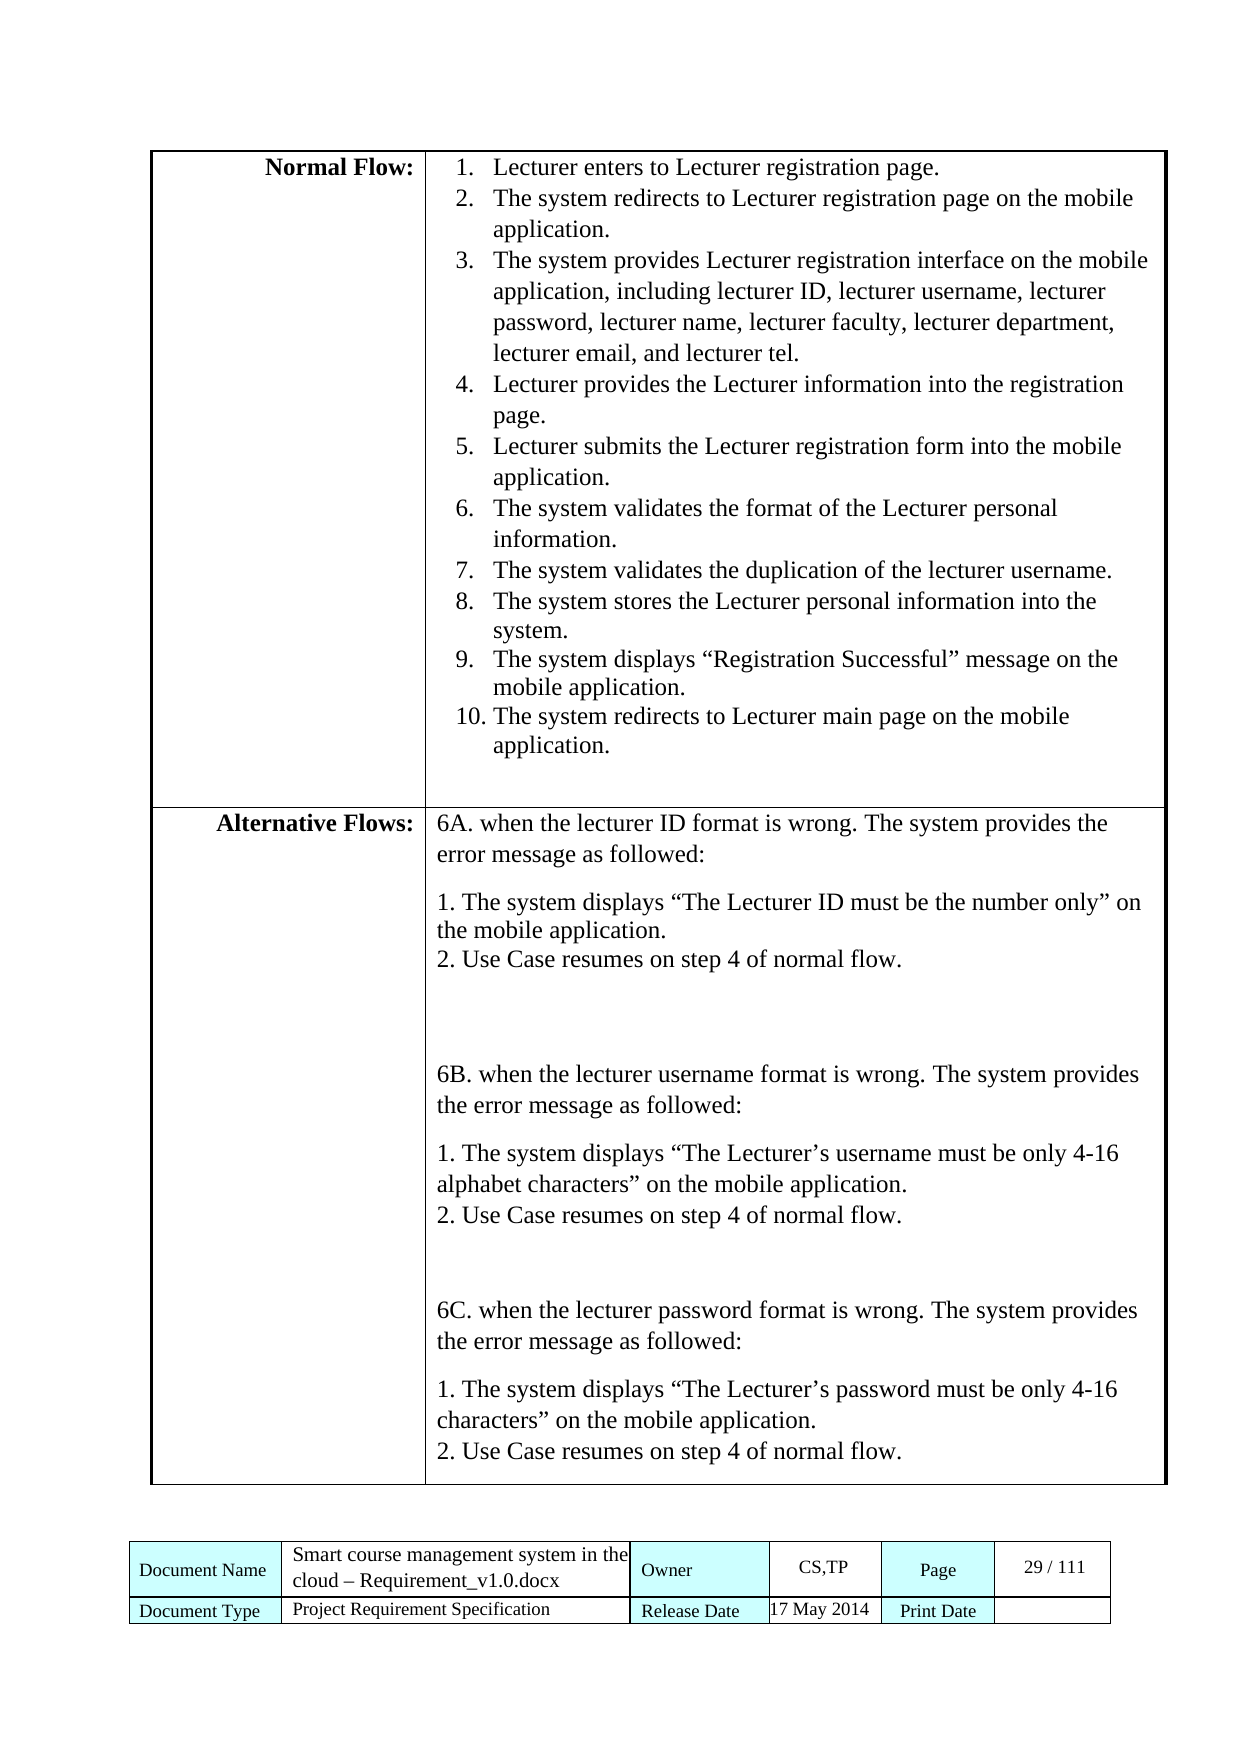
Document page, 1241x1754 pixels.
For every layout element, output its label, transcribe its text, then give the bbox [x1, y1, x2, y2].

table_cell Lecturer enters to Lecturer registration page. The system redirects to Lecturer registration page on the mobile application. The system provides Lecturer registration interface on the mobile application, including lecturer ID, lecturer username, lecturer password, lecturer name, lecturer faculty, lecturer department, lecturer email, and lecturer tel. Lecturer provides the Lecturer information into the registration page. Lecturer submits the Lecturer registration form into the mobile application. The system validates the format of the Lecturer personal information. The system validates the duplication of the lecturer username. The system stores the Lecturer personal information into the system. The system displays “Registration Successful” message on the mobile application. The system redirects to Lecturer main page on the mobile application. [426, 152, 1164, 806]
table_cell Normal Flow: [153, 152, 425, 806]
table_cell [426, 808, 1164, 1484]
table_cell Alternative Flows: [153, 808, 425, 1484]
